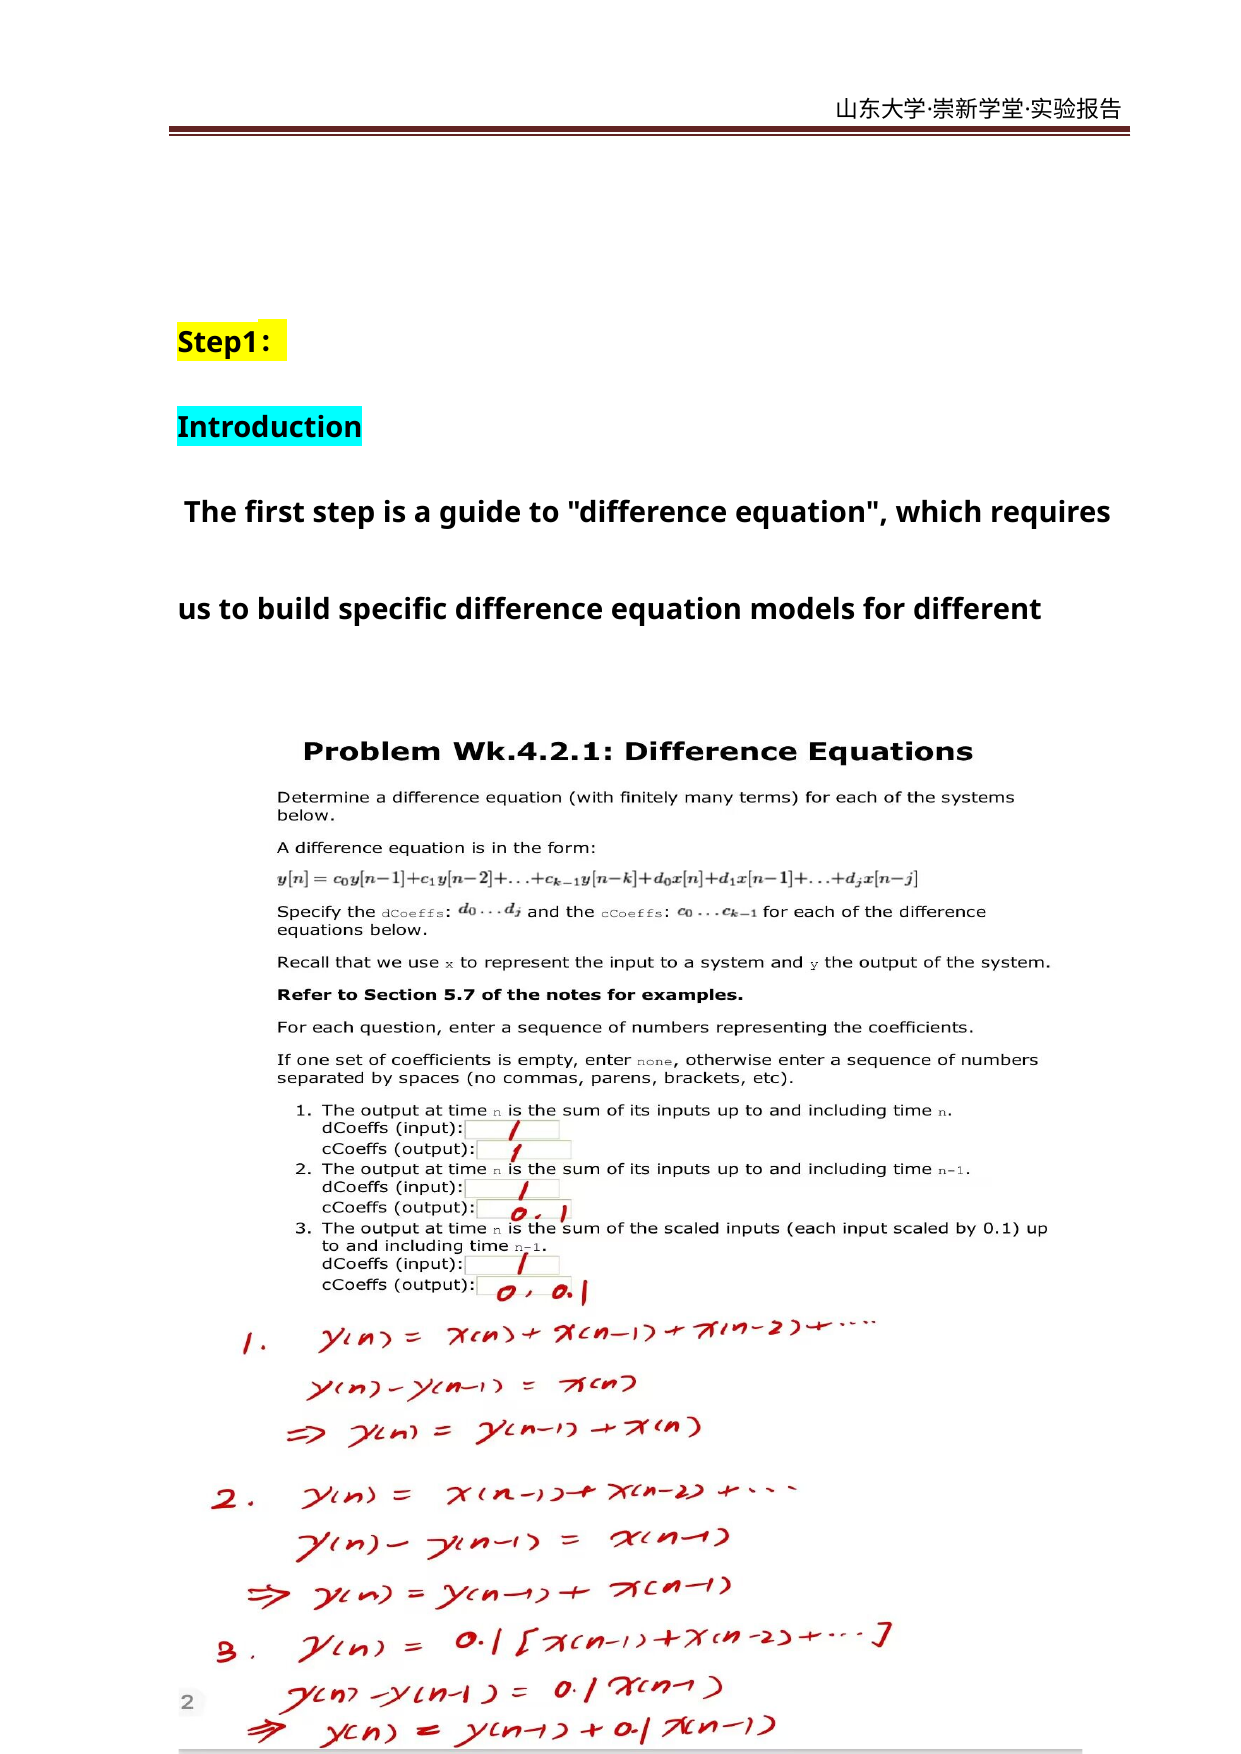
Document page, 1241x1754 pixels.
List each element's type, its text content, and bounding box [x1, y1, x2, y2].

text Introduction [177, 394, 1122, 459]
picture [178, 703, 1083, 1754]
text The first step is a guide to "difference equation", which requires us to build specific difference equation models for different instances. For WK.4.2.1, the difference equation we established and the correlation coefficient of the difference equation are shown in the figure below. [177, 478, 1122, 641]
text Step1： [177, 308, 1122, 373]
